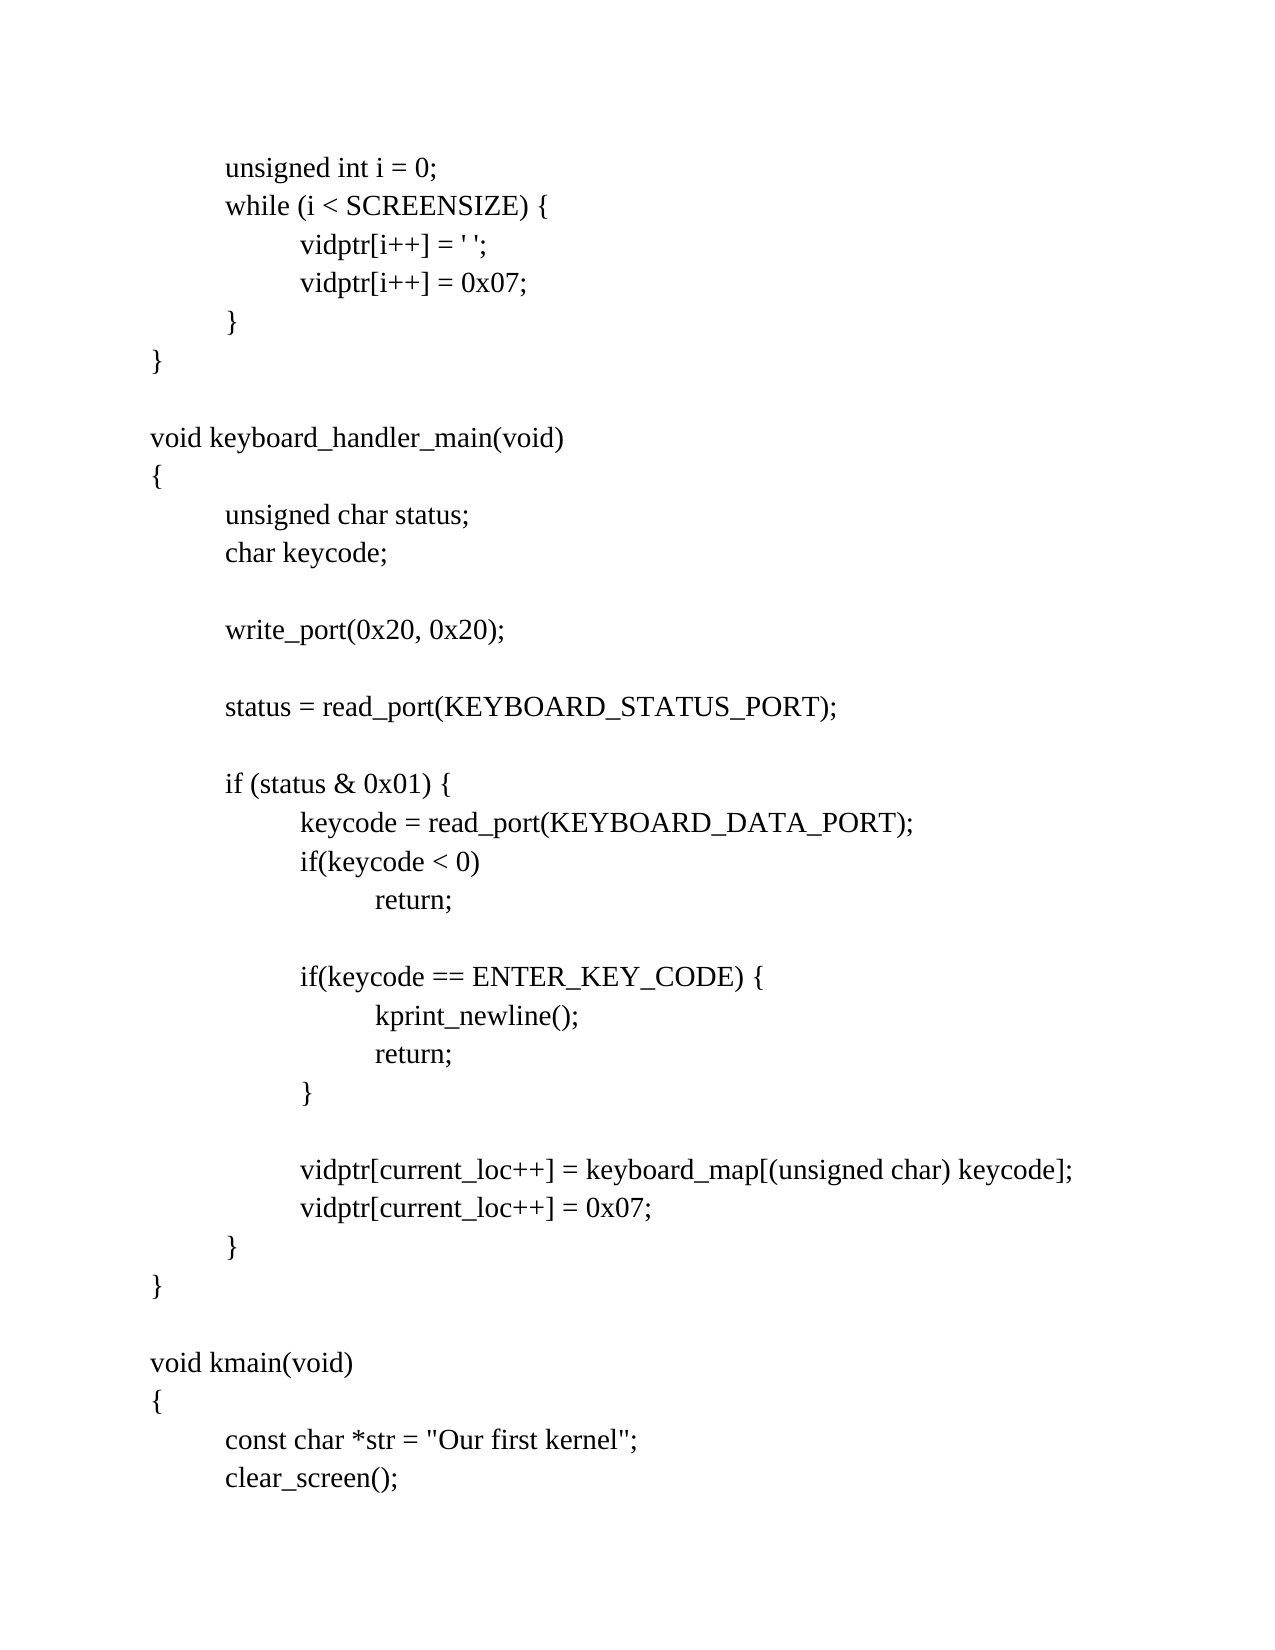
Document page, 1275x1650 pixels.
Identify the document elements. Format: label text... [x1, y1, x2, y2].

text { [150, 458, 1125, 492]
text const char *str = "Our first kernel"; [150, 1422, 1125, 1455]
text vidptr[current_loc++] = keyboard_map[(unsigned char) keycode]; [150, 1152, 1125, 1186]
text } [150, 1268, 1125, 1301]
text } [150, 1075, 1125, 1108]
text unsigned int i = 0; [150, 150, 1125, 183]
text kprint_newline(); [150, 998, 1125, 1031]
text vidptr[i++] = 0x07; [150, 266, 1125, 299]
text if(keycode == ENTER_KEY_CODE) { [150, 959, 1125, 993]
text } [150, 304, 1125, 338]
text write_port(0x20, 0x20); [150, 612, 1125, 646]
text vidptr[i++] = ' '; [150, 227, 1125, 261]
text keycode = read_port(KEYBOARD_DATA_PORT); [150, 805, 1125, 839]
text void kmain(void) [150, 1345, 1125, 1378]
text vidptr[current_loc++] = 0x07; [150, 1191, 1125, 1224]
text return; [150, 1036, 1125, 1070]
text status = read_port(KEYBOARD_STATUS_PORT); [150, 689, 1125, 723]
text if (status & 0x01) { [150, 767, 1125, 800]
text while (i < SCREENSIZE) { [150, 188, 1125, 222]
text if(keycode < 0) [150, 844, 1125, 877]
text char keycode; [150, 535, 1125, 569]
text clear_screen(); [150, 1460, 1125, 1494]
text unsigned char status; [150, 497, 1125, 530]
text void keyboard_handler_main(void) [150, 420, 1125, 453]
text } [150, 1229, 1125, 1263]
text return; [150, 882, 1125, 916]
text { [150, 1383, 1125, 1417]
text } [150, 343, 1125, 376]
